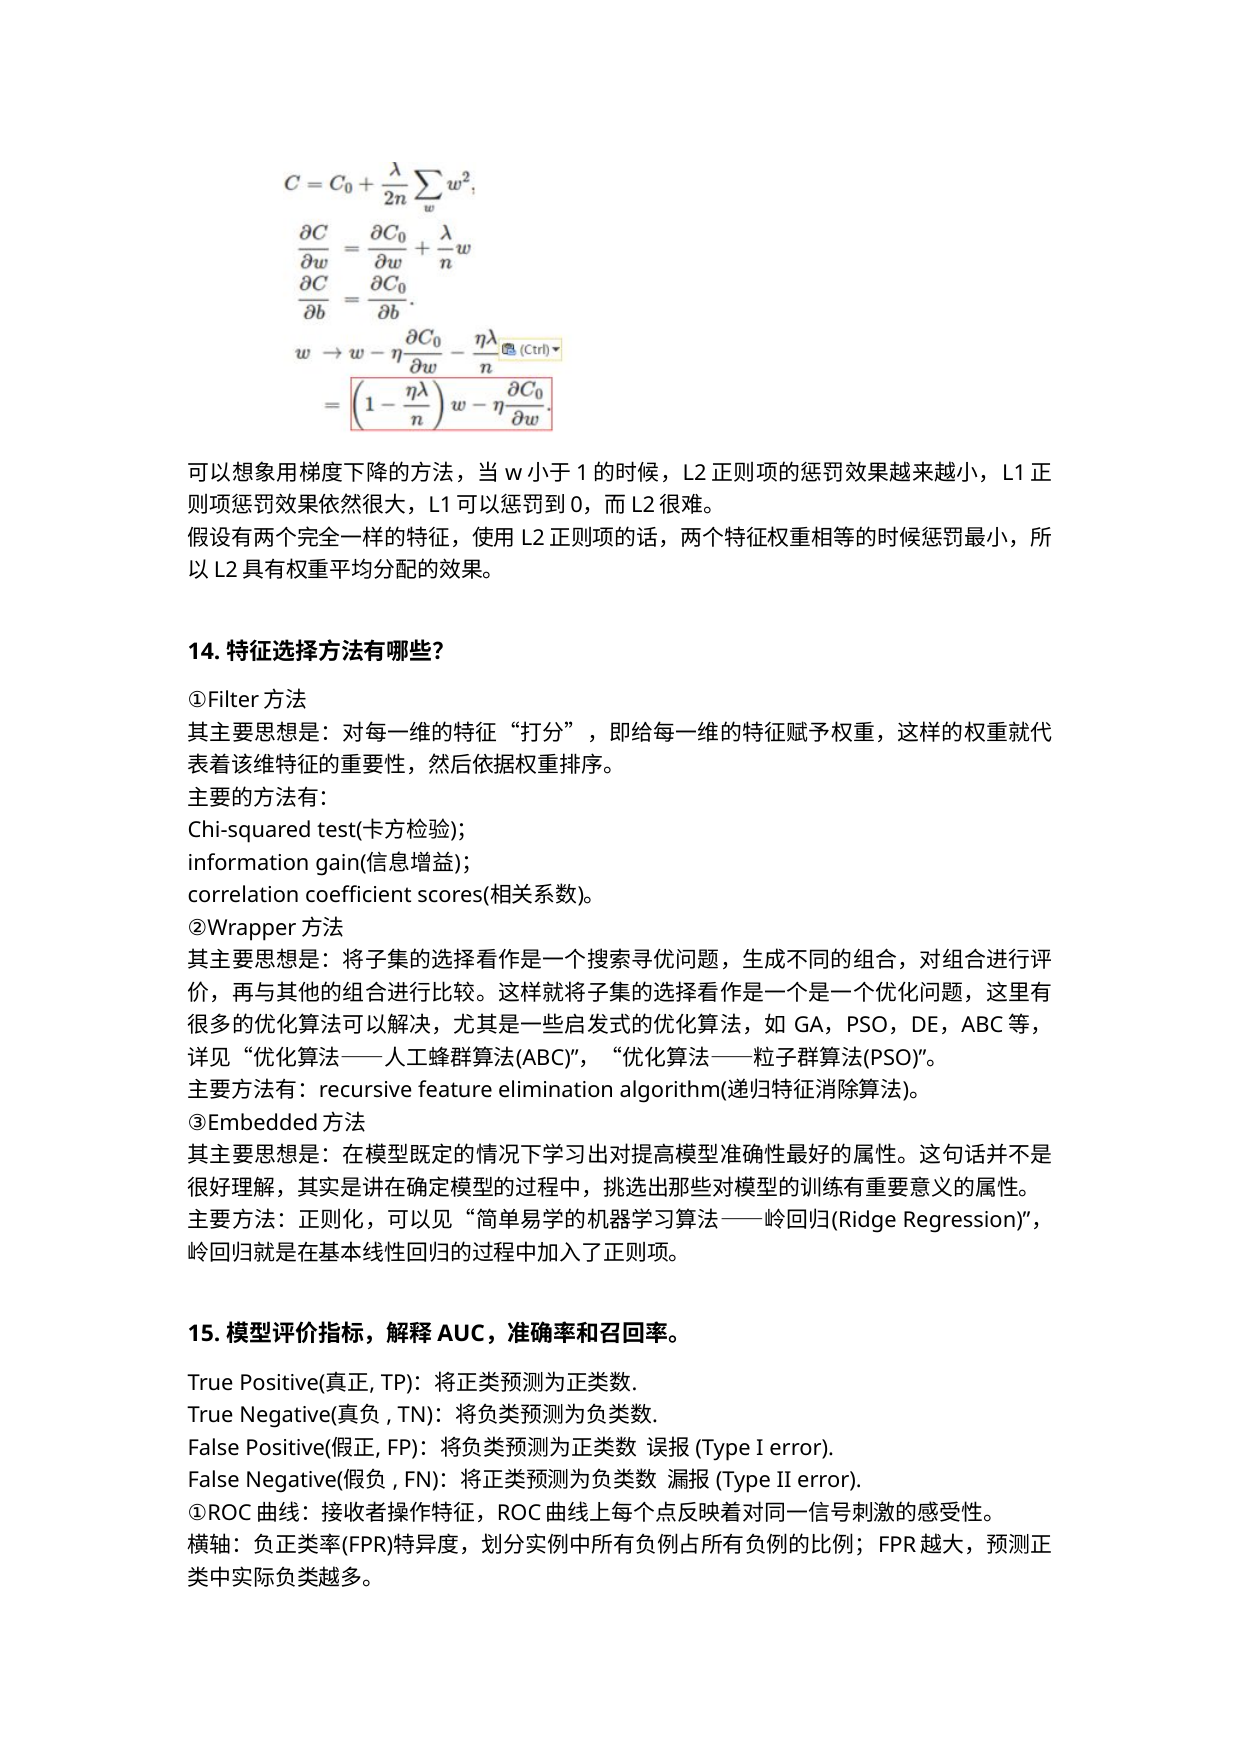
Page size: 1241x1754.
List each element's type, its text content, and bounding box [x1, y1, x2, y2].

text information gain(信息增益)； [187, 844, 1053, 877]
text ③Embedded方法 [187, 1104, 1053, 1137]
text correlation coefficient scores(相关系数)。 [187, 877, 1053, 909]
text ②Wrapper方法 [187, 909, 1053, 942]
text 其主要思想是：对每一维的特征“打分”，即给每一维的特征赋予权重，这样的权重就代表着该维特征的重要性，然后依据权重排序。 [187, 714, 1053, 779]
text 其主要思想是：在模型既定的情况下学习出对提高模型准确性最好的属性。这句话并不是很好理解，其实是讲在确定模型的过程中，挑选出那些对模型的训练有重要意义的属性。 [187, 1137, 1053, 1202]
text 其主要思想是：将子集的选择看作是一个搜索寻优问题，生成不同的组合，对组合进行评价，再与其他的组合进行比较。这样就将子集的选择看作是一个是一个优化问题，这里有很多的优化算法可以解决，尤其是一些启发式的优化算法，如GA，PSO，DE，ABC等，详见“优化算法——人工蜂群算法(ABC)”，“优化算法——粒子群算法(PSO)”。 [187, 942, 1053, 1072]
text 主要的方法有： [187, 779, 1053, 812]
text 15. 模型评价指标，解释AUC，准确率和召回率。 [187, 1299, 1053, 1364]
text False Positive(假正, FP)：将负类预测为正类数 误报 (Type I error). [187, 1429, 1053, 1462]
text 主要方法：正则化，可以见“简单易学的机器学习算法——岭回归(Ridge Regression)”，岭回归就是在基本线性回归的过程中加入了正则项。 [187, 1202, 1053, 1267]
text Chi-squared test(卡方检验)； [187, 812, 1053, 844]
text 假设有两个完全一样的特征，使用L2正则项的话，两个特征权重相等的时候惩罚最小，所以L2具有权重平均分配的效果。 [187, 519, 1053, 584]
text True Negative(真负 , TN)：将负类预测为负类数. [187, 1397, 1053, 1429]
text ①ROC曲线：接收者操作特征，ROC曲线上每个点反映着对同一信号刺激的感受性。 [187, 1494, 1053, 1527]
text True Positive(真正, TP)：将正类预测为正类数. [187, 1364, 1053, 1397]
text 横轴：负正类率(FPR)特异度，划分实例中所有负例占所有负例的比例；FPR越大，预测正类中实际负类越多。 [187, 1527, 1053, 1592]
text 可以想象用梯度下降的方法，当w小于1的时候，L2正则项的惩罚效果越来越小，L1正则项惩罚效果依然很大，L1可以惩罚到0，而L2很难。 [187, 454, 1053, 519]
text ①Filter方法 [187, 682, 1053, 714]
text 14. 特征选择方法有哪些？ [187, 617, 1053, 682]
picture [187, 162, 1053, 434]
text 主要方法有：recursive feature elimination algorithm(递归特征消除算法)。 [187, 1072, 1053, 1104]
text False Negative(假负 , FN)：将正类预测为负类数 漏报 (Type II error). [187, 1462, 1053, 1494]
